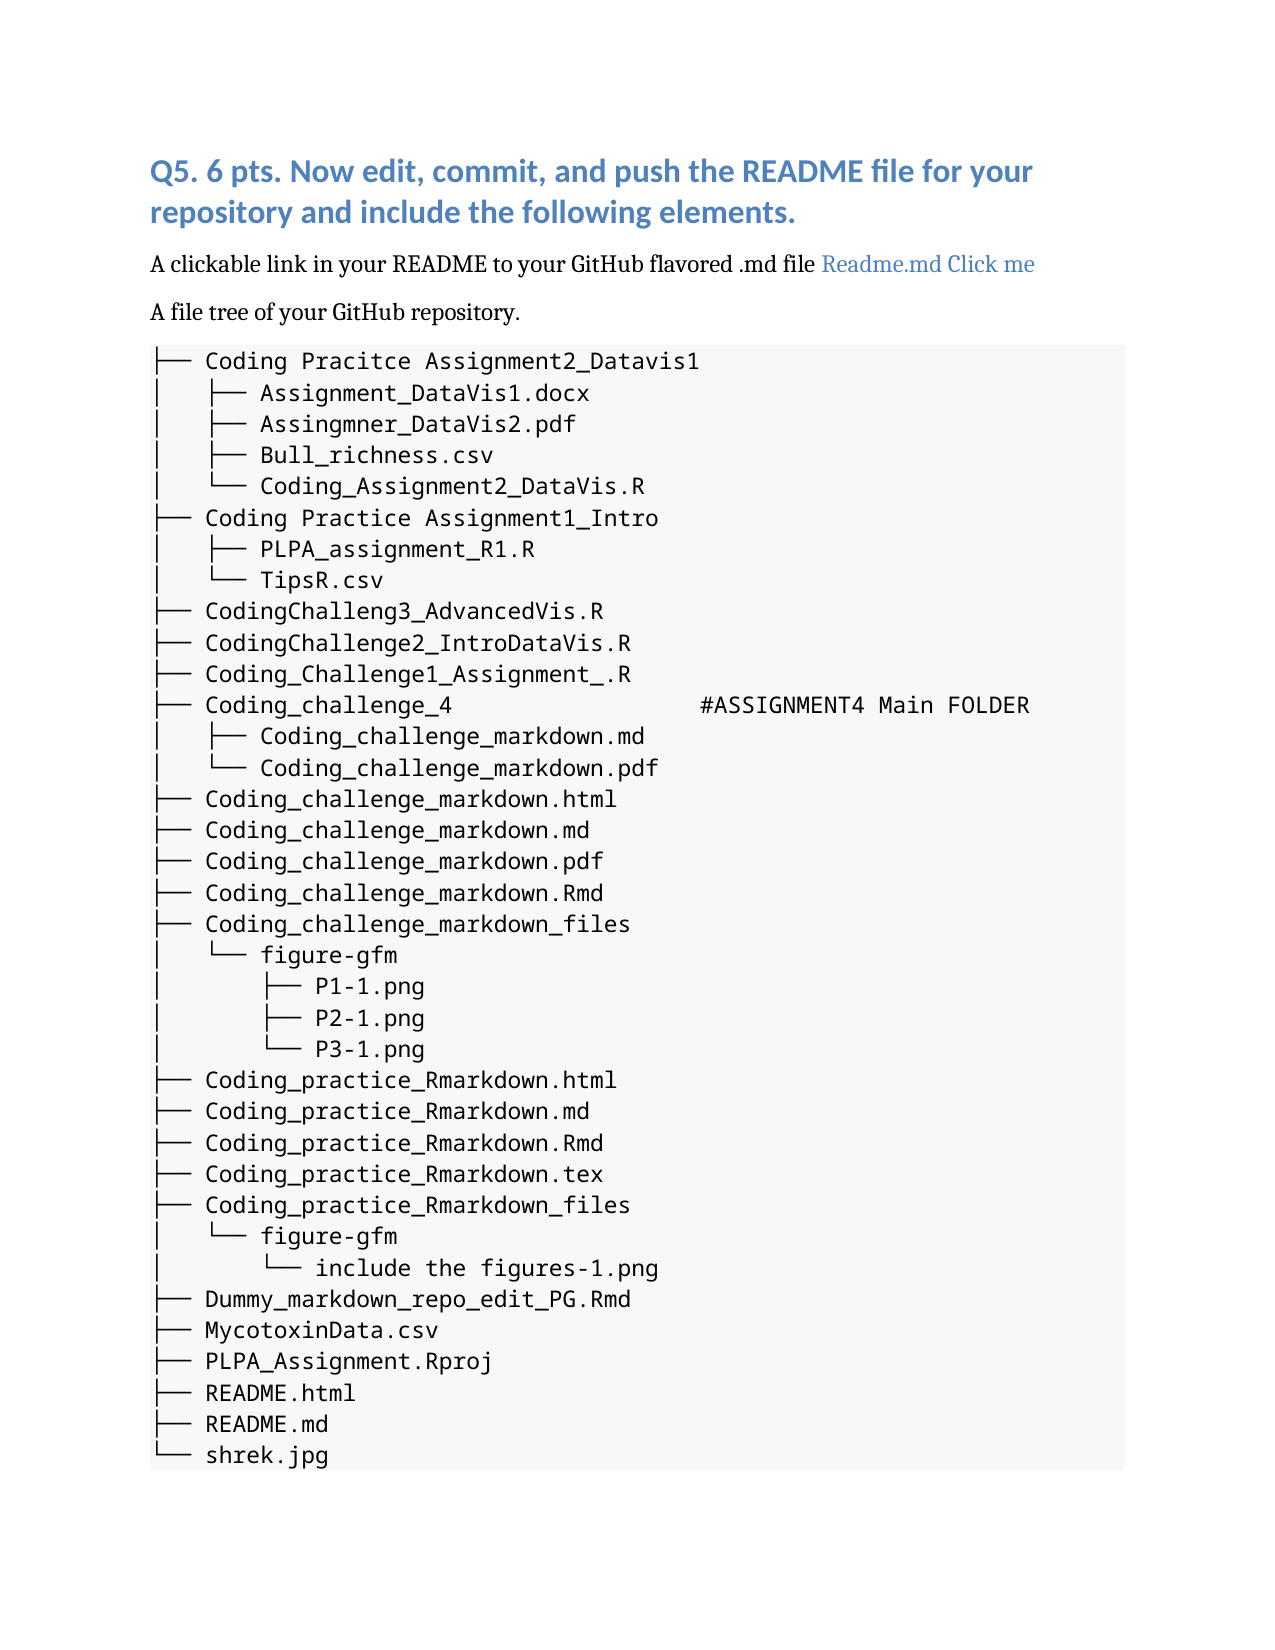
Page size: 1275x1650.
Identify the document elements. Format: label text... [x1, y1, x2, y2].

text A clickable link in your README to your GitHub flavored .md file Readme.md Click me [150, 250, 1125, 279]
subtitle Q5. 6 pts. Now edit, commit, and push the README file for your repository and include the following elements. [150, 150, 1125, 231]
text A file tree of your GitHub repository. [150, 298, 1125, 326]
text ├── Coding Pracitce Assignment2_Datavis1 │ ├── Assignment_DataVis1.docx │ ├── Assingmner_DataVis2.pdf │ ├── Bull_richness.csv │ └── Coding_Assignment2_DataVis.R ├── Coding Practice Assignment1_Intro │ ├── PLPA_assignment_R1.R │ └── TipsR.csv ├── CodingChalleng3_AdvancedVis.R ├── CodingChallenge2_IntroDataVis.R ├── Coding_Challenge1_Assignment_.R ├── Coding_challenge_4 #ASSIGNMENT4 Main FOLDER │ ├── Coding_challenge_markdown.md │ └── Coding_challenge_markdown.pdf ├── Coding_challenge_markdown.html ├── Coding_challenge_markdown.md ├── Coding_challenge_markdown.pdf ├── Coding_challenge_markdown.Rmd ├── Coding_challenge_markdown_files │ └── figure-gfm │ ├── P1-1.png │ ├── P2-1.png │ └── P3-1.png ├── Coding_practice_Rmarkdown.html ├── Coding_practice_Rmarkdown.md ├── Coding_practice_Rmarkdown.Rmd ├── Coding_practice_Rmarkdown.tex ├── Coding_practice_Rmarkdown_files │ └── figure-gfm │ └── include the figures-1.png ├── Dummy_markdown_repo_edit_PG.Rmd ├── MycotoxinData.csv ├── PLPA_Assignment.Rproj ├── README.html ├── README.md └── shrek.jpg [150, 345, 1125, 1470]
